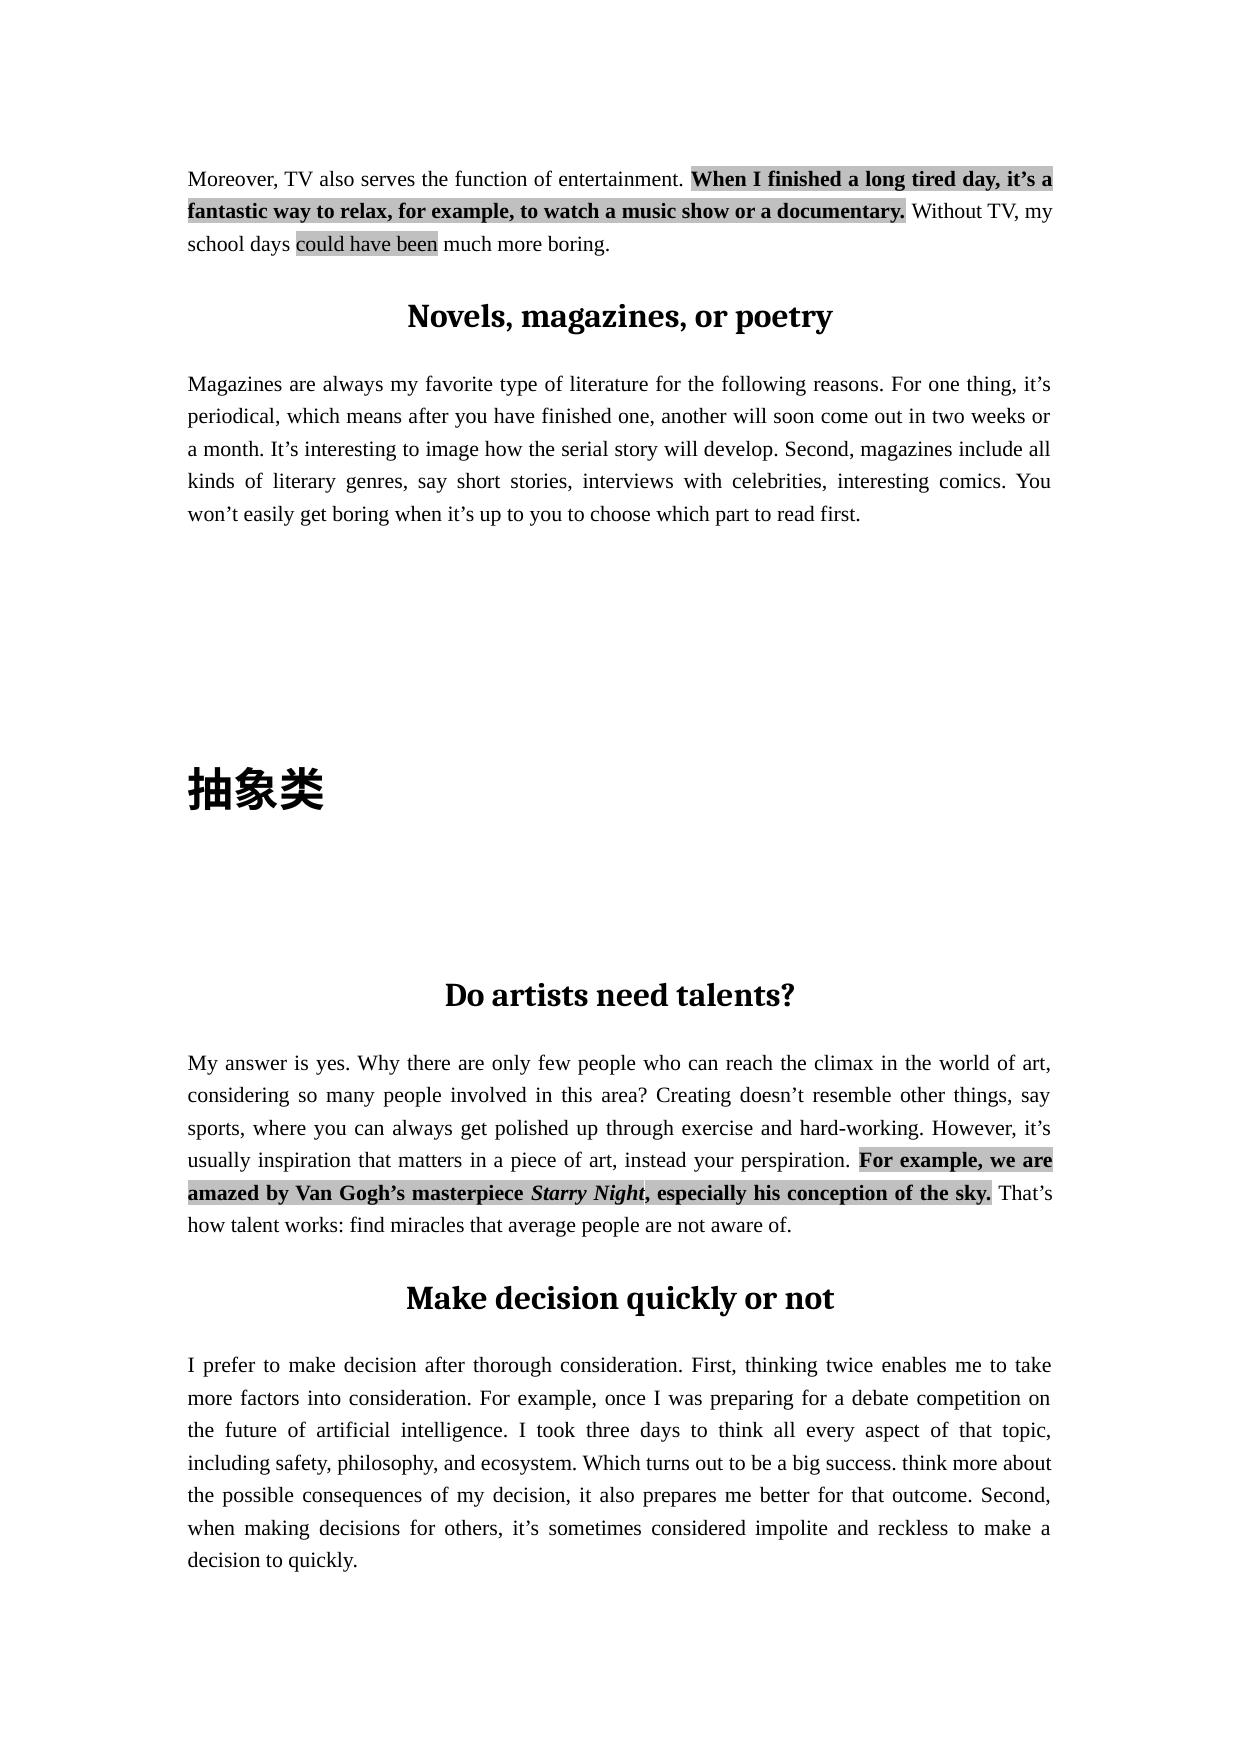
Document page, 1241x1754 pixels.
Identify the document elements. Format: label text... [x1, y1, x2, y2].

text My answer is yes. Why there are only few people who can reach the climax in the world of art, considering so many people involved in this area? Creating doesn’t resemble other things, say sports, where you can always get polished up through exercise and hard-working. However, it’s usually inspiration that matters in a piece of art, instead your perspiration. For example, we are amazed by Van Gogh’s masterpiece Starry Night, especially his conception of the sky. That’s how talent works: find miracles that average people are not aware of. [187, 1046, 1053, 1241]
subtitle Novels, magazines, or poetry [187, 284, 1053, 349]
text Moreover, TV also serves the function of entertainment. When I finished a long tired day, it’s a fantastic way to relax, for example, to watch a music show or a documentary. Without TV, my school days could have been much more boring. [187, 162, 1053, 259]
subtitle Do artists need talents? [187, 963, 1053, 1028]
text Magazines are always my favorite type of literature for the following reasons. For one thing, it’s periodical, which means after you have finished one, another will soon come out in two weeks or a month. It’s interesting to image how the serial story will develop. Second, magazines include all kinds of literary genres, say short stories, interviews with celebrities, interesting comics. You won’t easily get boring when it’s up to you to choose which part to read first. [187, 367, 1053, 530]
subtitle 抽象类 [187, 738, 1053, 835]
text I prefer to make decision after thorough consideration. First, thinking twice enables me to take more factors into consideration. For example, once I was preparing for a debate competition on the future of artificial intelligence. I took three days to think all every aspect of that topic, including safety, philosophy, and ecosystem. Which turns out to be a big success. think more about the possible consequences of my decision, it also prepares me better for that outcome. Second, when making decisions for others, it’s sometimes considered impolite and reckless to make a decision to quickly. [187, 1349, 1053, 1576]
subtitle Make decision quickly or not [187, 1266, 1053, 1331]
